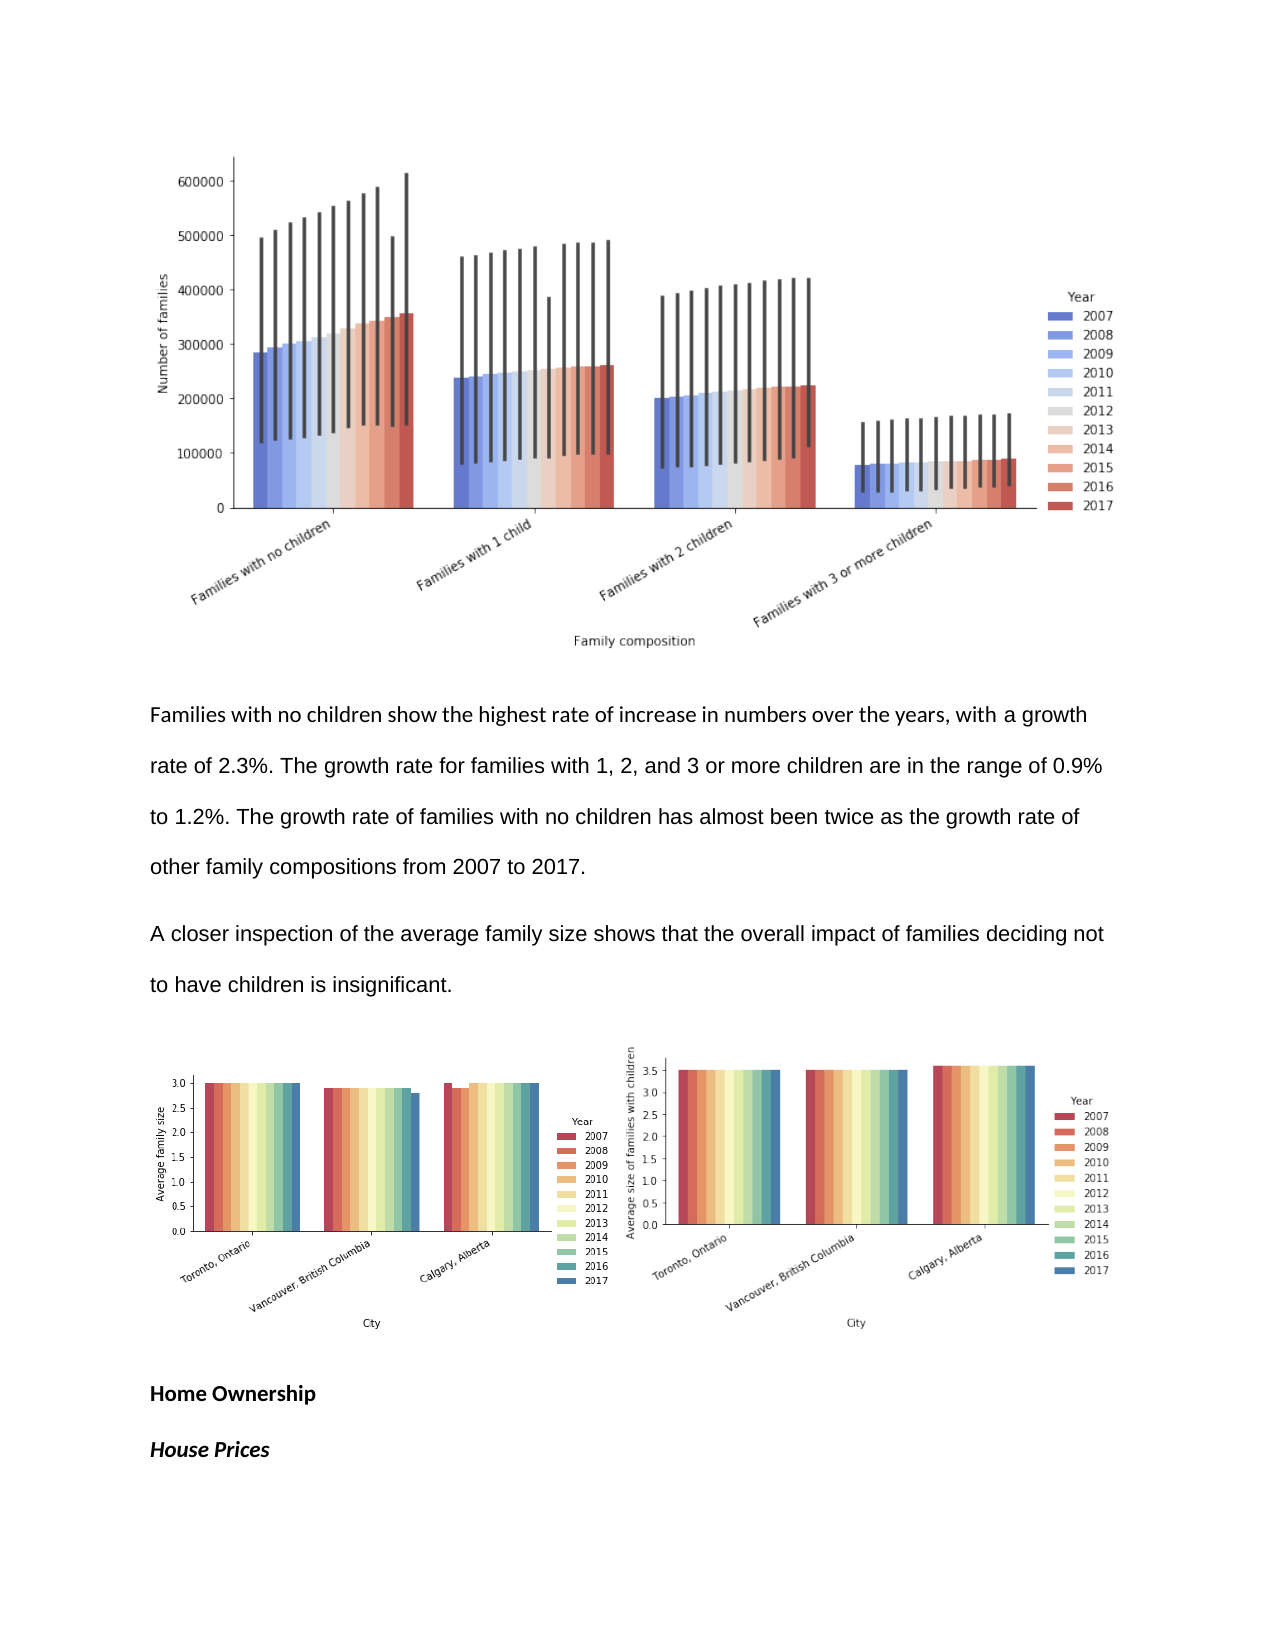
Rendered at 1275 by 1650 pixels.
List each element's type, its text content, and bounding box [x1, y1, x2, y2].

text A closer inspection of the average family size shows that the overall impact of families deciding not to have children is insignificant. [150, 921, 1125, 997]
text Families with no children show the highest rate of increase in numbers over the years, with a growth rate of 2.3%. The growth rate for families with 1, 2, and 3 or more children are in the range of 0.9% to 1.2%. The growth rate of families with no children has almost been twice as the growth rate of other family compositions from 2007 to 2017. [150, 700, 1125, 879]
text House Prices [150, 1435, 1125, 1463]
picture [620, 1038, 1118, 1335]
text Home Ownership [150, 1379, 1125, 1407]
picture [150, 1068, 616, 1335]
picture [150, 150, 1125, 656]
